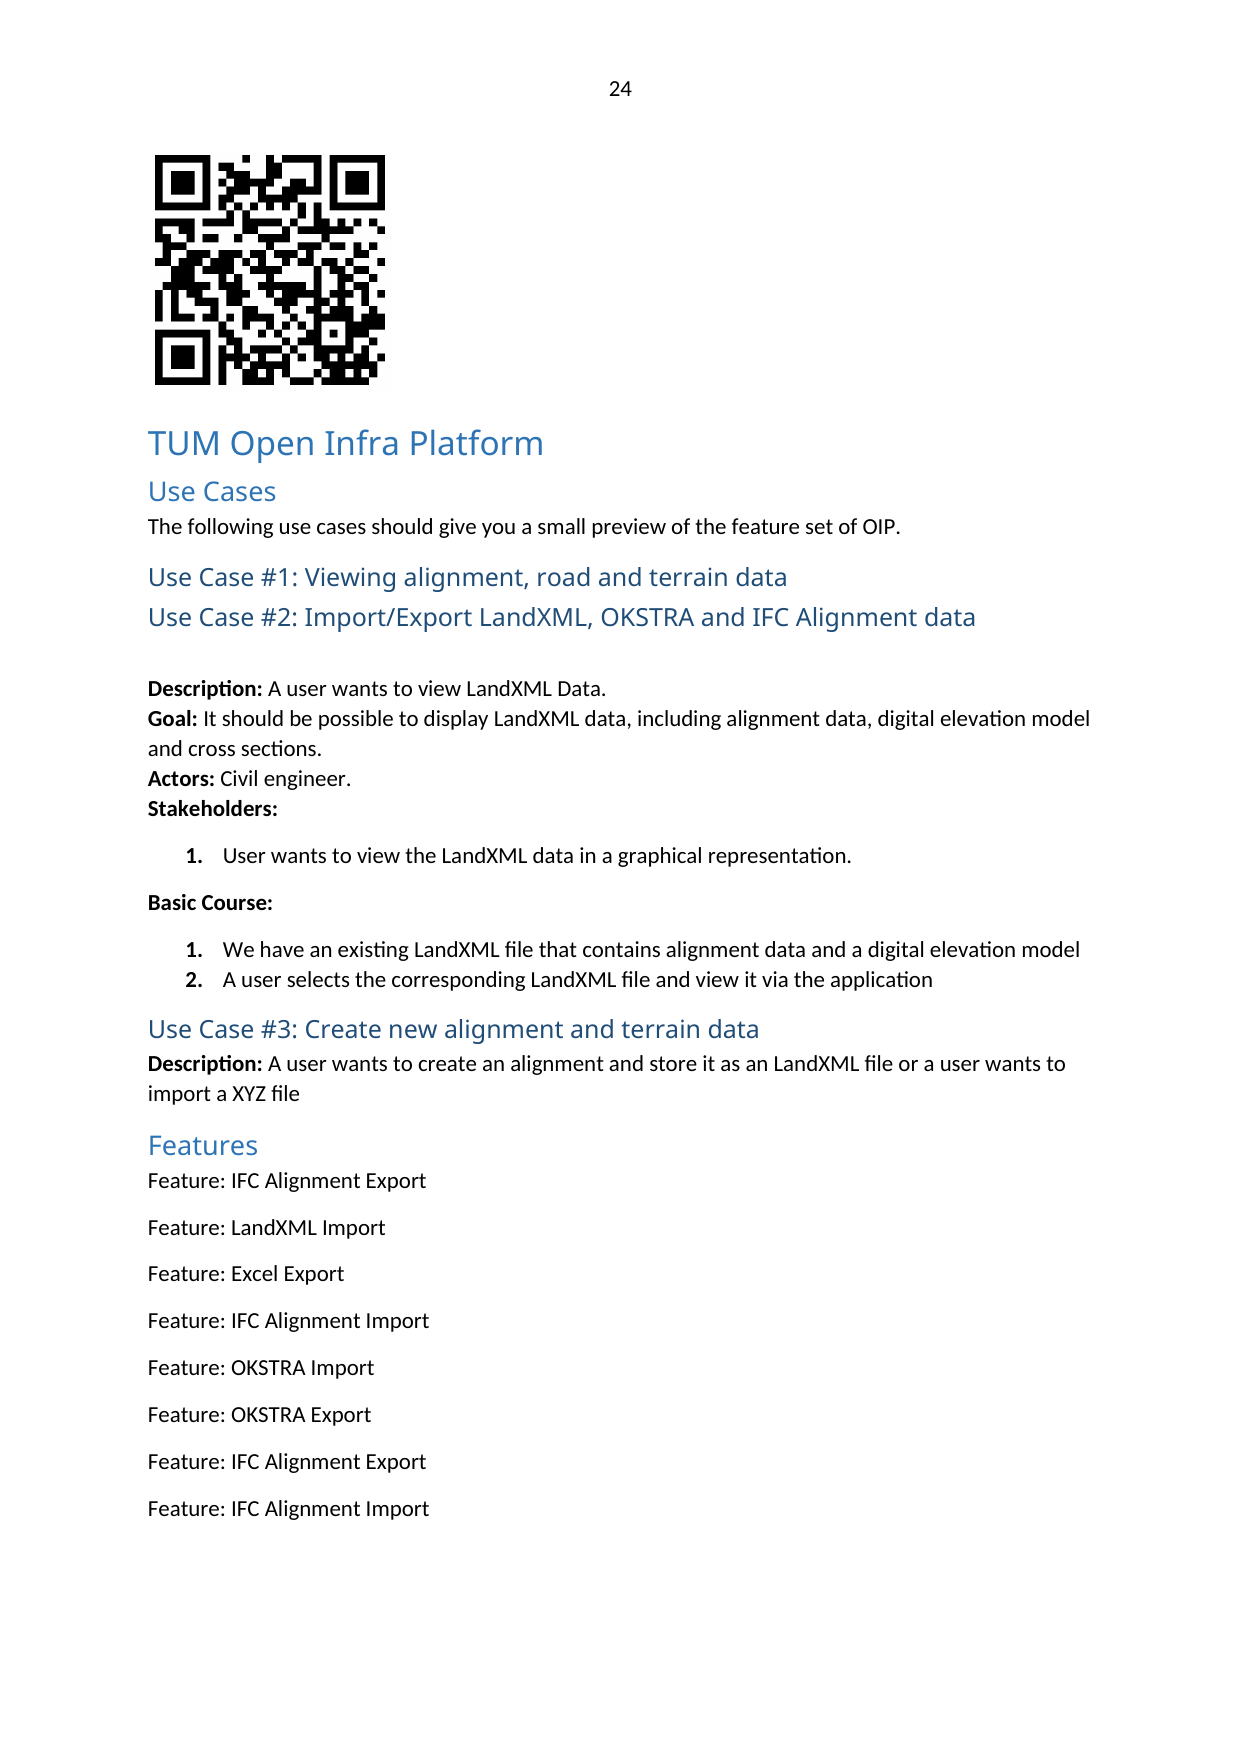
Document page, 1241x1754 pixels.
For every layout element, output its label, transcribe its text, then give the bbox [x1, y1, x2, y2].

subtitle Use Case #2: Import/Export LandXML, OKSTRA and IFC Alignment data [148, 600, 1093, 671]
text Feature: IFC Alignment Export [148, 1447, 1093, 1475]
subtitle Use Case #1: Viewing alignment, road and terrain data [148, 559, 1093, 593]
text Feature: OKSTRA Import [148, 1353, 1093, 1381]
subtitle Use Cases [148, 472, 1093, 509]
text Feature: LandXML Import [148, 1213, 1093, 1241]
list User wants to view the LandXML data in a graphical representation. [185, 841, 1093, 869]
subtitle Features [148, 1126, 1093, 1163]
text Feature: Excel Export [148, 1259, 1093, 1288]
list We have an existing LandXML file that contains alignment data and a digital elevation model [185, 935, 1093, 963]
text Feature: OKSTRA Export [148, 1400, 1093, 1428]
subtitle TUM Open Infra Platform [148, 419, 1093, 465]
text Description: A user wants to view LandXML Data. Goal: It should be possible to display LandXML data, including alignment data, digital elevation model and cross sections. Actors: Civil engineer. Stakeholders: [148, 674, 1093, 822]
text Description: A user wants to create an alignment and store it as an LandXML file or a user wants to import a XYZ file [148, 1049, 1093, 1107]
text Feature: IFC Alignment Import [148, 1494, 1093, 1522]
subtitle Use Case #3: Create new alignment and terrain data [148, 1012, 1093, 1046]
picture [147, 147, 393, 393]
text Feature: IFC Alignment Import [148, 1306, 1093, 1334]
text The following use cases should give you a small preview of the feature set of OIP. [148, 512, 1093, 540]
text Basic Course: [148, 888, 1093, 916]
text Feature: IFC Alignment Export [148, 1166, 1093, 1194]
list A user selects the corresponding LandXML file and view it via the application [185, 965, 1093, 993]
